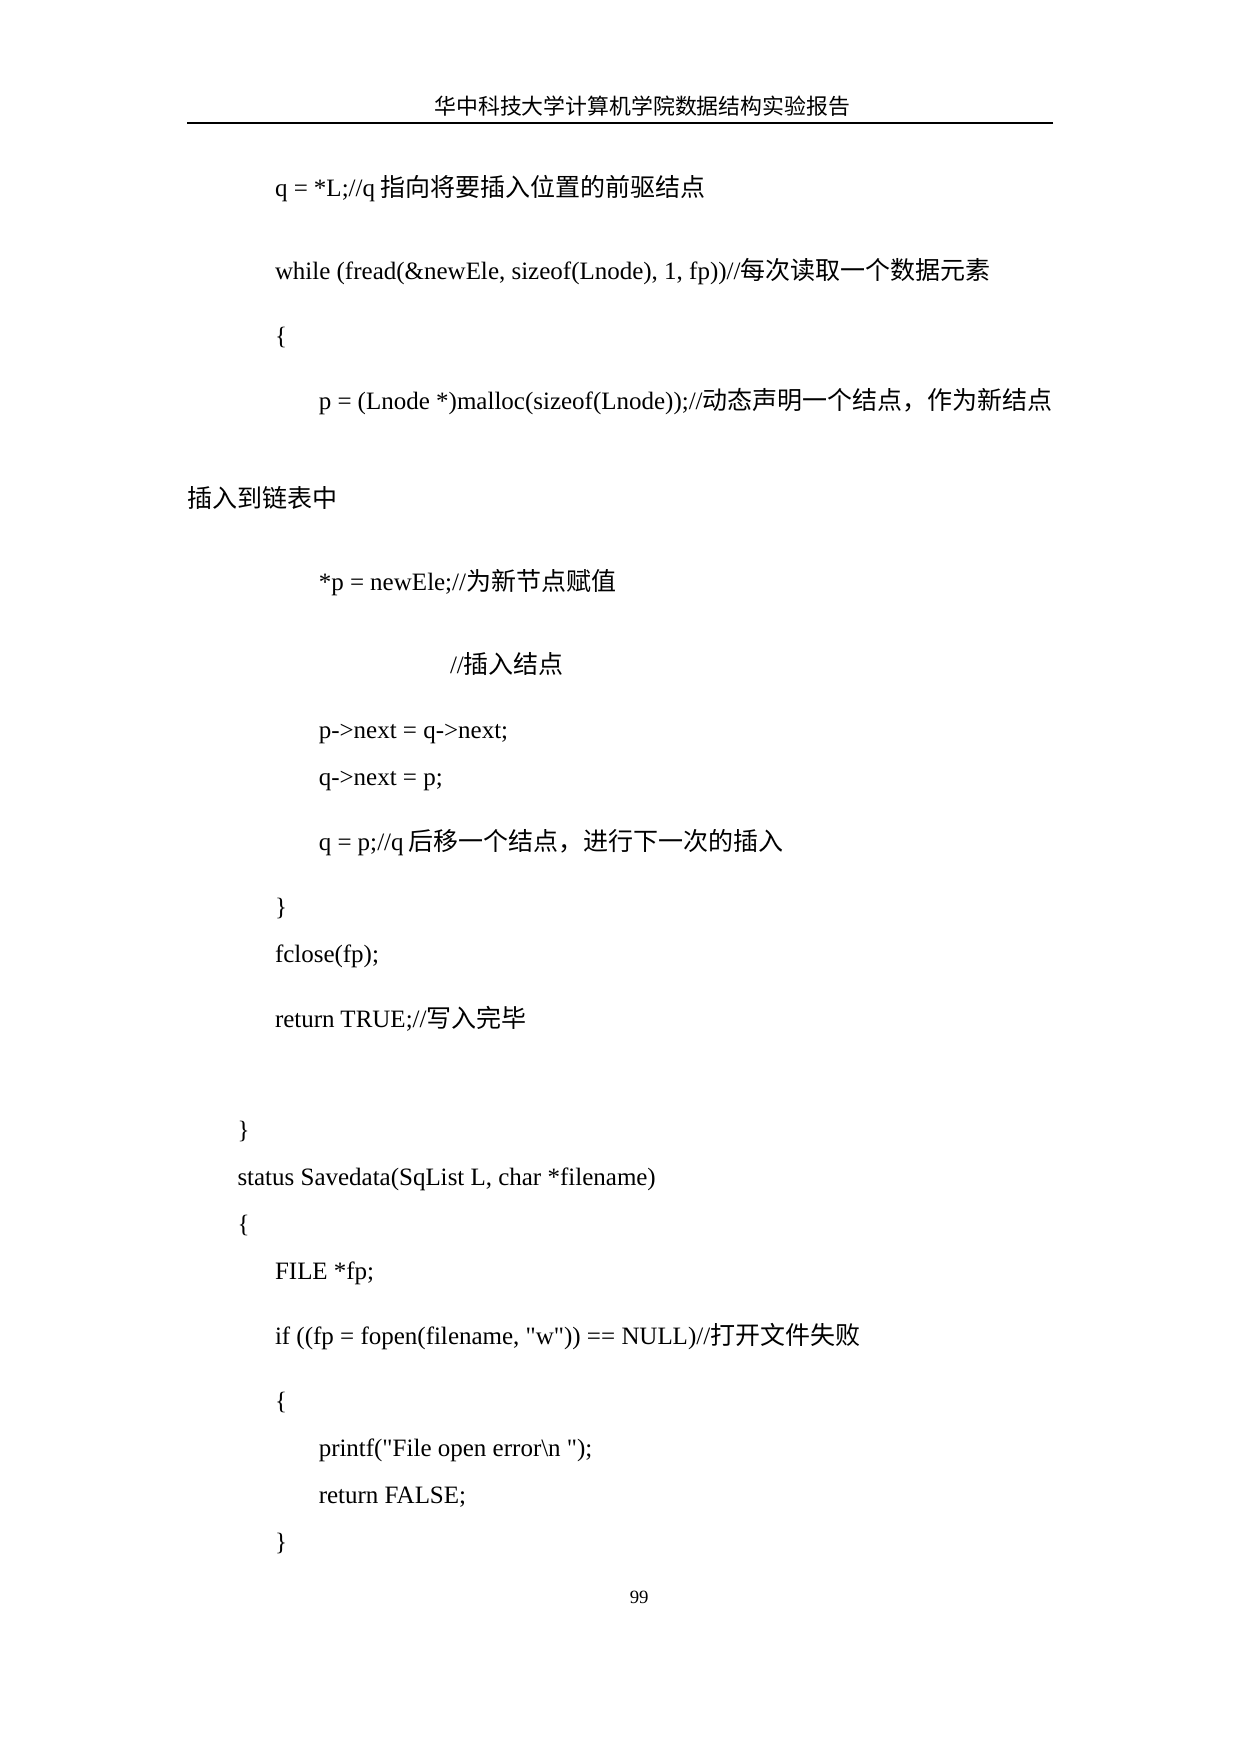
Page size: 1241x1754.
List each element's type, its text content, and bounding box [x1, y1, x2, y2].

text FILE *fp; [187, 1254, 1053, 1287]
text } [187, 1525, 1053, 1557]
text while (fread(&newEle, sizeof(Lnode), 1, fp))//每次读取一个数据元素 [187, 236, 1053, 301]
text return TRUE;//写入完毕 [187, 984, 1053, 1049]
text { [187, 1384, 1053, 1417]
text if ((fp = fopen(filename, "w")) == NULL)//打开文件失败 [187, 1301, 1053, 1366]
text p = (Lnode *)malloc(sizeof(Lnode));//动态声明一个结点，作为新结点插入到链表中 [187, 366, 1053, 529]
text q = *L;//q指向将要插入位置的前驱结点 [187, 153, 1053, 218]
text } [187, 890, 1053, 922]
text return FALSE; [187, 1478, 1053, 1511]
text q = p;//q后移一个结点，进行下一次的插入 [187, 807, 1053, 872]
text *p = newEle;//为新节点赋值 [187, 547, 1053, 612]
text printf("File open error\n "); [187, 1431, 1053, 1464]
text p->next = q->next; [187, 713, 1053, 746]
text //插入结点 [187, 630, 1053, 695]
text fclose(fp); [187, 937, 1053, 969]
text { [187, 319, 1053, 352]
text { [187, 1207, 1053, 1240]
text q->next = p; [187, 760, 1053, 792]
text } [187, 1114, 1053, 1146]
text status Savedata(SqList L, char *filename) [187, 1161, 1053, 1193]
